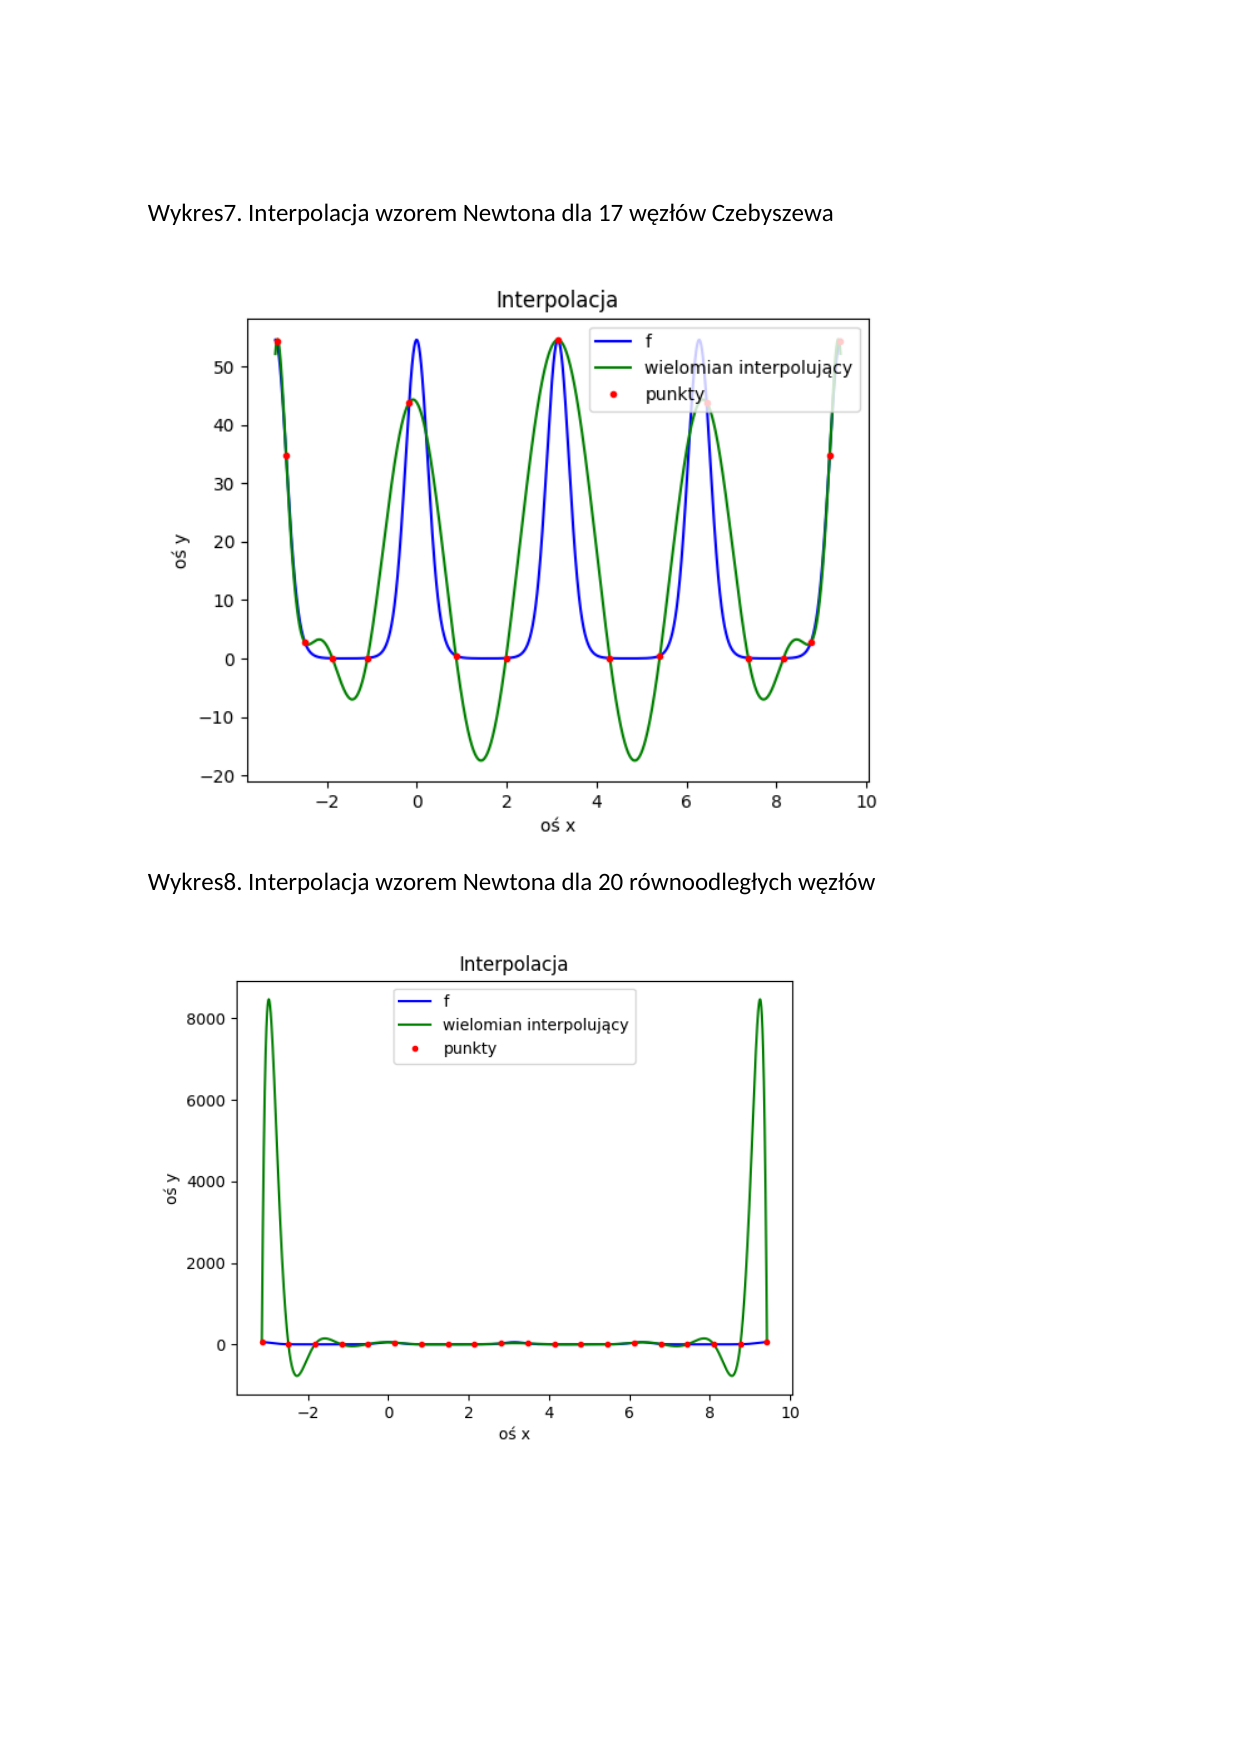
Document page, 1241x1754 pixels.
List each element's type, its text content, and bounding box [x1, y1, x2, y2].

picture [147, 246, 949, 848]
text Wykres8. Interpolacja wzorem Newtona dla 20 równoodległych węzłów [148, 867, 1093, 897]
picture [147, 916, 864, 1454]
text Wykres7. Interpolacja wzorem Newtona dla 17 węzłów Czebyszewa [148, 197, 1093, 228]
